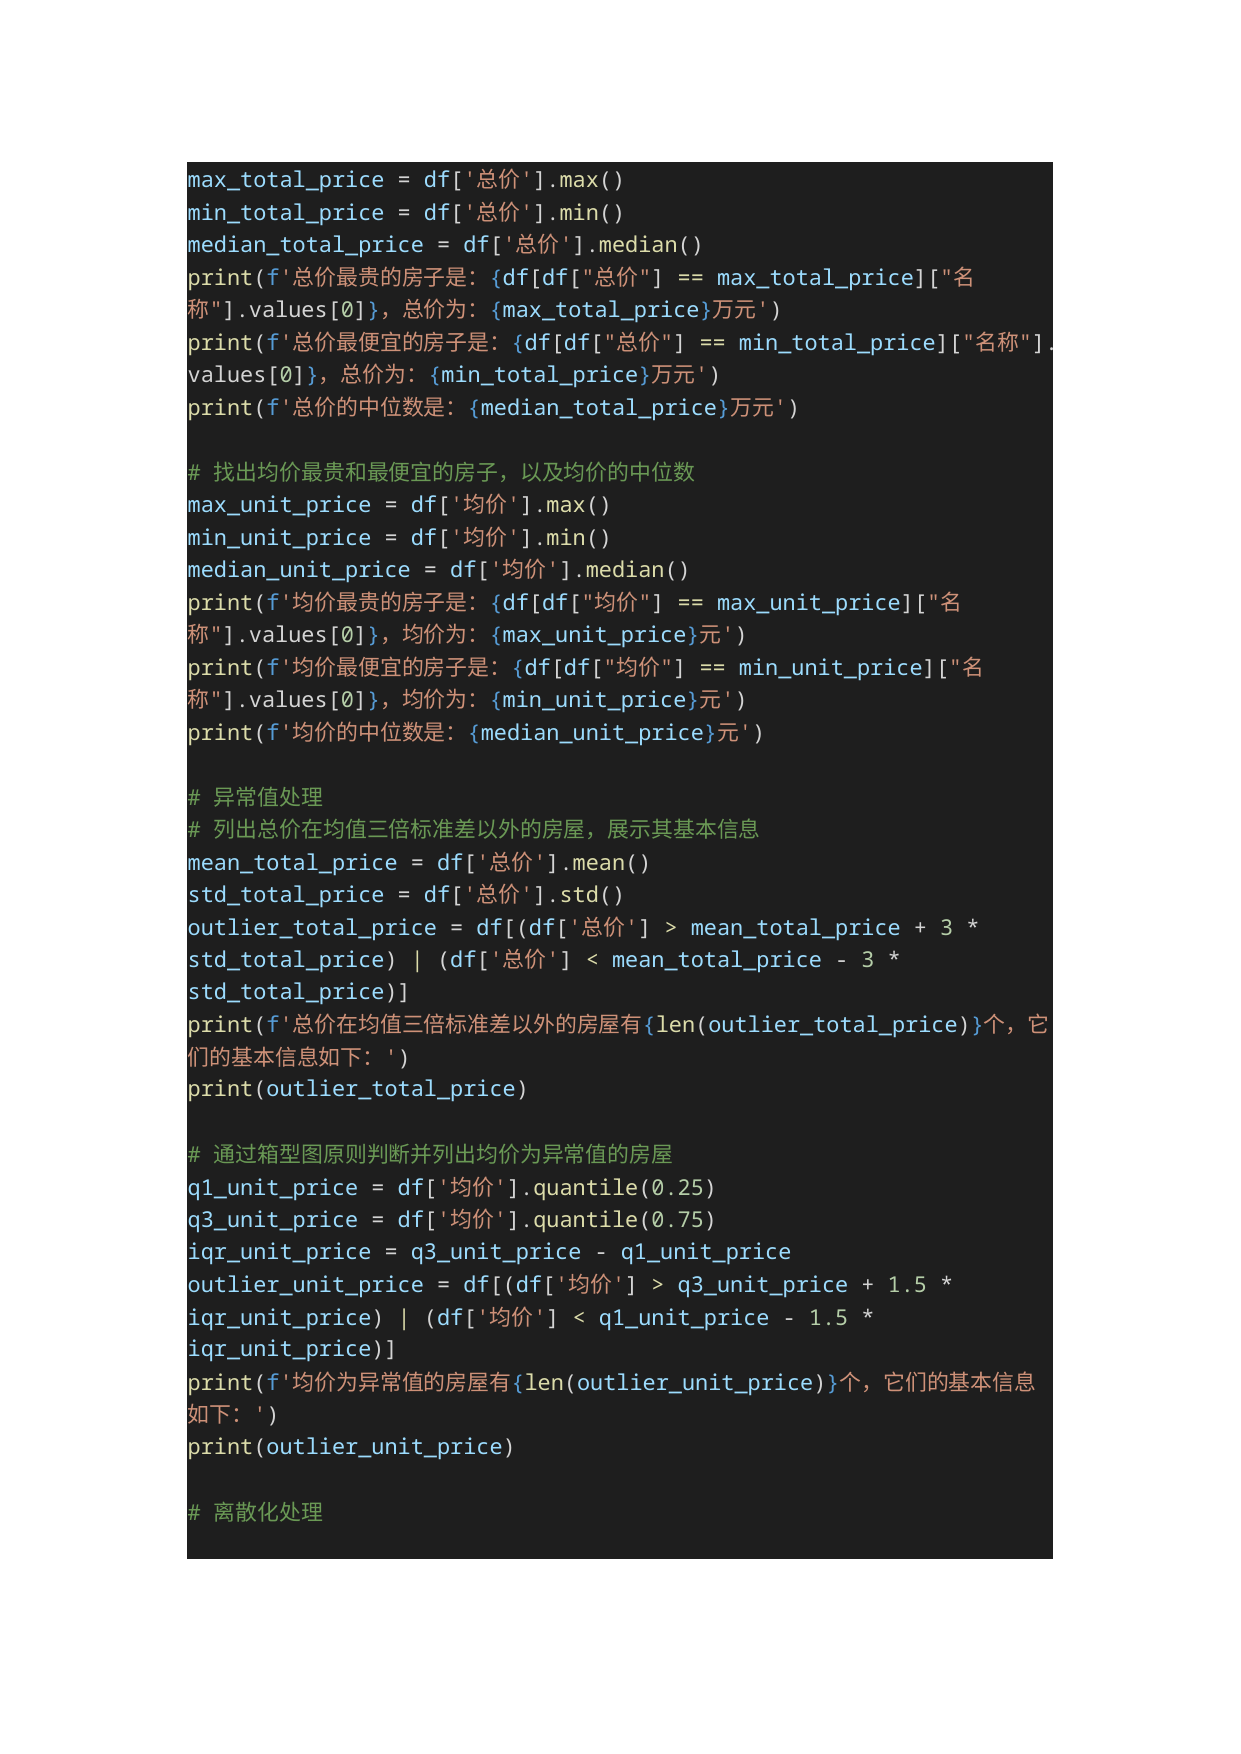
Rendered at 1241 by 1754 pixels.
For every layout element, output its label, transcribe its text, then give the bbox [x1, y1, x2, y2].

text min_unit_price = df['均价'].min() [187, 519, 1053, 552]
text print(f'总价在均值三倍标准差以外的房屋有{len(outlier_total_price)}个，它们的基本信息如下：') [187, 1007, 1053, 1072]
text print(outlier_unit_price) [187, 1429, 1053, 1462]
text print(f'均价最便宜的房子是：{df[df["均价"] == min_unit_price]["名称"].values[0]}，均价为：{min_unit_price}元') [187, 649, 1053, 714]
text # 异常值处理 [187, 779, 1053, 812]
text max_total_price = df['总价'].max() [187, 162, 1053, 194]
text iqr_unit_price = q3_unit_price - q1_unit_price [187, 1234, 1053, 1267]
text # 找出均价最贵和最便宜的房子，以及均价的中位数 [187, 454, 1053, 487]
text q3_unit_price = df['均价'].quantile(0.75) [187, 1202, 1053, 1234]
text max_unit_price = df['均价'].max() [187, 487, 1053, 519]
text outlier_unit_price = df[(df['均价'] > q3_unit_price + 1.5 * iqr_unit_price) | (df['均价'] < q1_unit_price - 1.5 * iqr_unit_price)] [187, 1267, 1053, 1364]
text std_total_price = df['总价'].std() [187, 877, 1053, 909]
text print(f'总价的中位数是：{median_total_price}万元') [187, 389, 1053, 422]
text mean_total_price = df['总价'].mean() [187, 844, 1053, 877]
text print(outlier_total_price) [187, 1072, 1053, 1104]
text min_total_price = df['总价'].min() [187, 194, 1053, 227]
text # 列出总价在均值三倍标准差以外的房屋，展示其基本信息 [187, 812, 1053, 844]
text median_unit_price = df['均价'].median() [187, 552, 1053, 584]
text outlier_total_price = df[(df['总价'] > mean_total_price + 3 * std_total_price) | (df['总价'] < mean_total_price - 3 * std_total_price)] [187, 909, 1053, 1007]
text # 离散化处理 [187, 1494, 1053, 1527]
text print(f'总价最便宜的房子是：{df[df["总价"] == min_total_price]["名称"].values[0]}，总价为：{min_total_price}万元') [187, 324, 1053, 389]
text print(f'均价最贵的房子是：{df[df["均价"] == max_unit_price]["名称"].values[0]}，均价为：{max_unit_price}元') [187, 584, 1053, 649]
text # 通过箱型图原则判断并列出均价为异常值的房屋 [187, 1137, 1053, 1169]
text print(f'均价的中位数是：{median_unit_price}元') [187, 714, 1053, 747]
text q1_unit_price = df['均价'].quantile(0.25) [187, 1169, 1053, 1202]
text print(f'均价为异常值的房屋有{len(outlier_unit_price)}个，它们的基本信息如下：') [187, 1364, 1053, 1429]
text median_total_price = df['总价'].median() [187, 227, 1053, 259]
text print(f'总价最贵的房子是：{df[df["总价"] == max_total_price]["名称"].values[0]}，总价为：{max_total_price}万元') [187, 259, 1053, 324]
